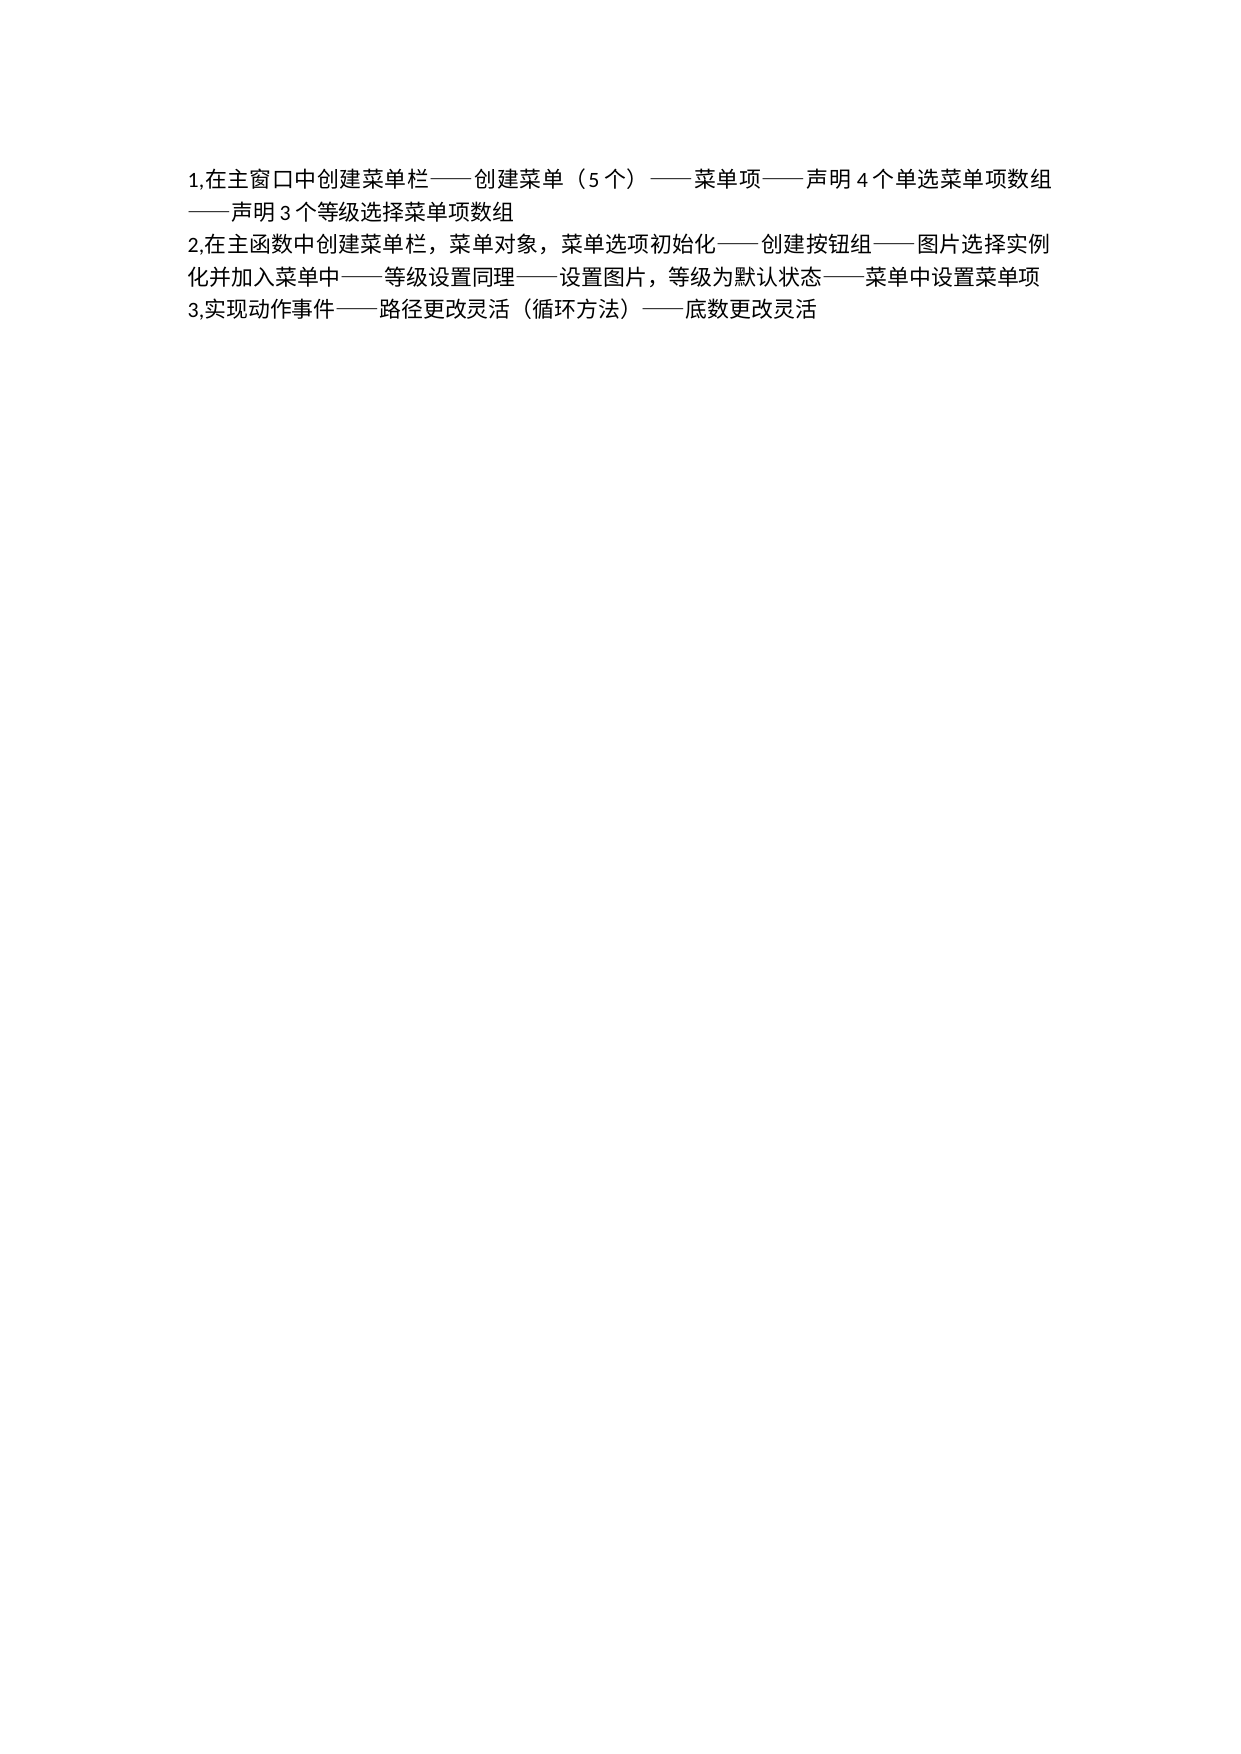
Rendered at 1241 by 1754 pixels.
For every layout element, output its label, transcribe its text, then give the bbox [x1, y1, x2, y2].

text 2,在主函数中创建菜单栏，菜单对象，菜单选项初始化——创建按钮组——图片选择实例化并加入菜单中——等级设置同理——设置图片，等级为默认状态——菜单中设置菜单项 [187, 227, 1053, 292]
text 1,在主窗口中创建菜单栏——创建菜单（5个）——菜单项——声明4个单选菜单项数组——声明3个等级选择菜单项数组 [187, 162, 1053, 227]
text 3,实现动作事件——路径更改灵活（循环方法）——底数更改灵活 [187, 292, 1053, 324]
